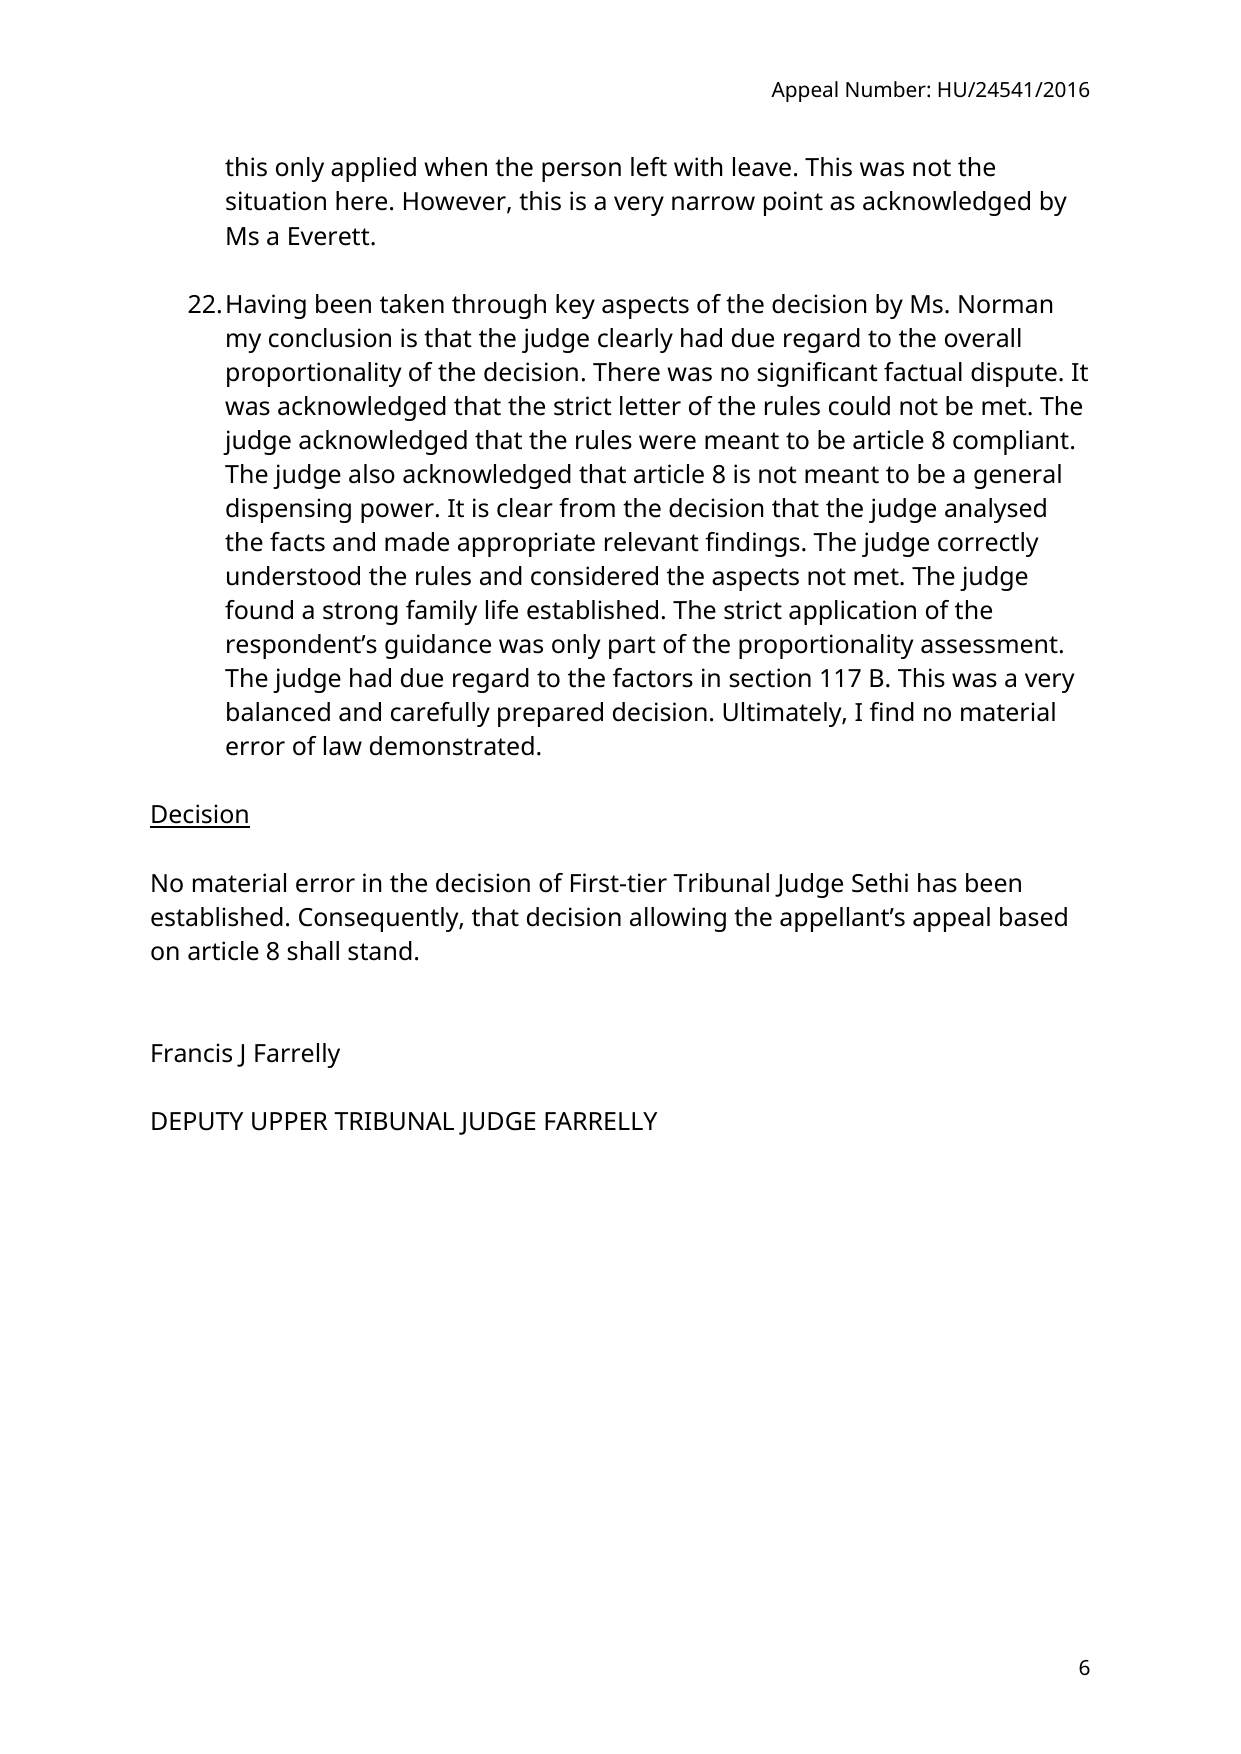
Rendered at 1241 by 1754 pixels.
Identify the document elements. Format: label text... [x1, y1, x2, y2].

text No material error in the decision of First-tier Tribunal Judge Sethi has been established. Consequently, that decision allowing the appellant’s appeal based on article 8 shall stand. [150, 865, 1090, 967]
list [187, 150, 1090, 252]
list Having been taken through key aspects of the decision by Ms. Norman my conclusion is that the judge clearly had due regard to the overall proportionality of the decision. There was no significant factual dispute. It was acknowledged that the strict letter of the rules could not be met. The judge acknowledged that the rules were meant to be article 8 compliant. The judge also acknowledged that article 8 is not meant to be a general dispensing power. It is clear from the decision that the judge analysed the facts and made appropriate relevant findings. The judge correctly understood the rules and considered the aspects not met. The judge found a strong family life established. The strict application of the respondent’s guidance was only part of the proportionality assessment. The judge had due regard to the factors in section 117 B. This was a very balanced and carefully prepared decision. Ultimately, I find no material error of law demonstrated. [187, 286, 1090, 763]
text Decision [150, 797, 1090, 831]
text Francis J Farrelly [150, 1036, 1090, 1070]
text DEPUTY UPPER TRIBUNAL JUDGE FARRELLY [150, 1104, 1090, 1138]
